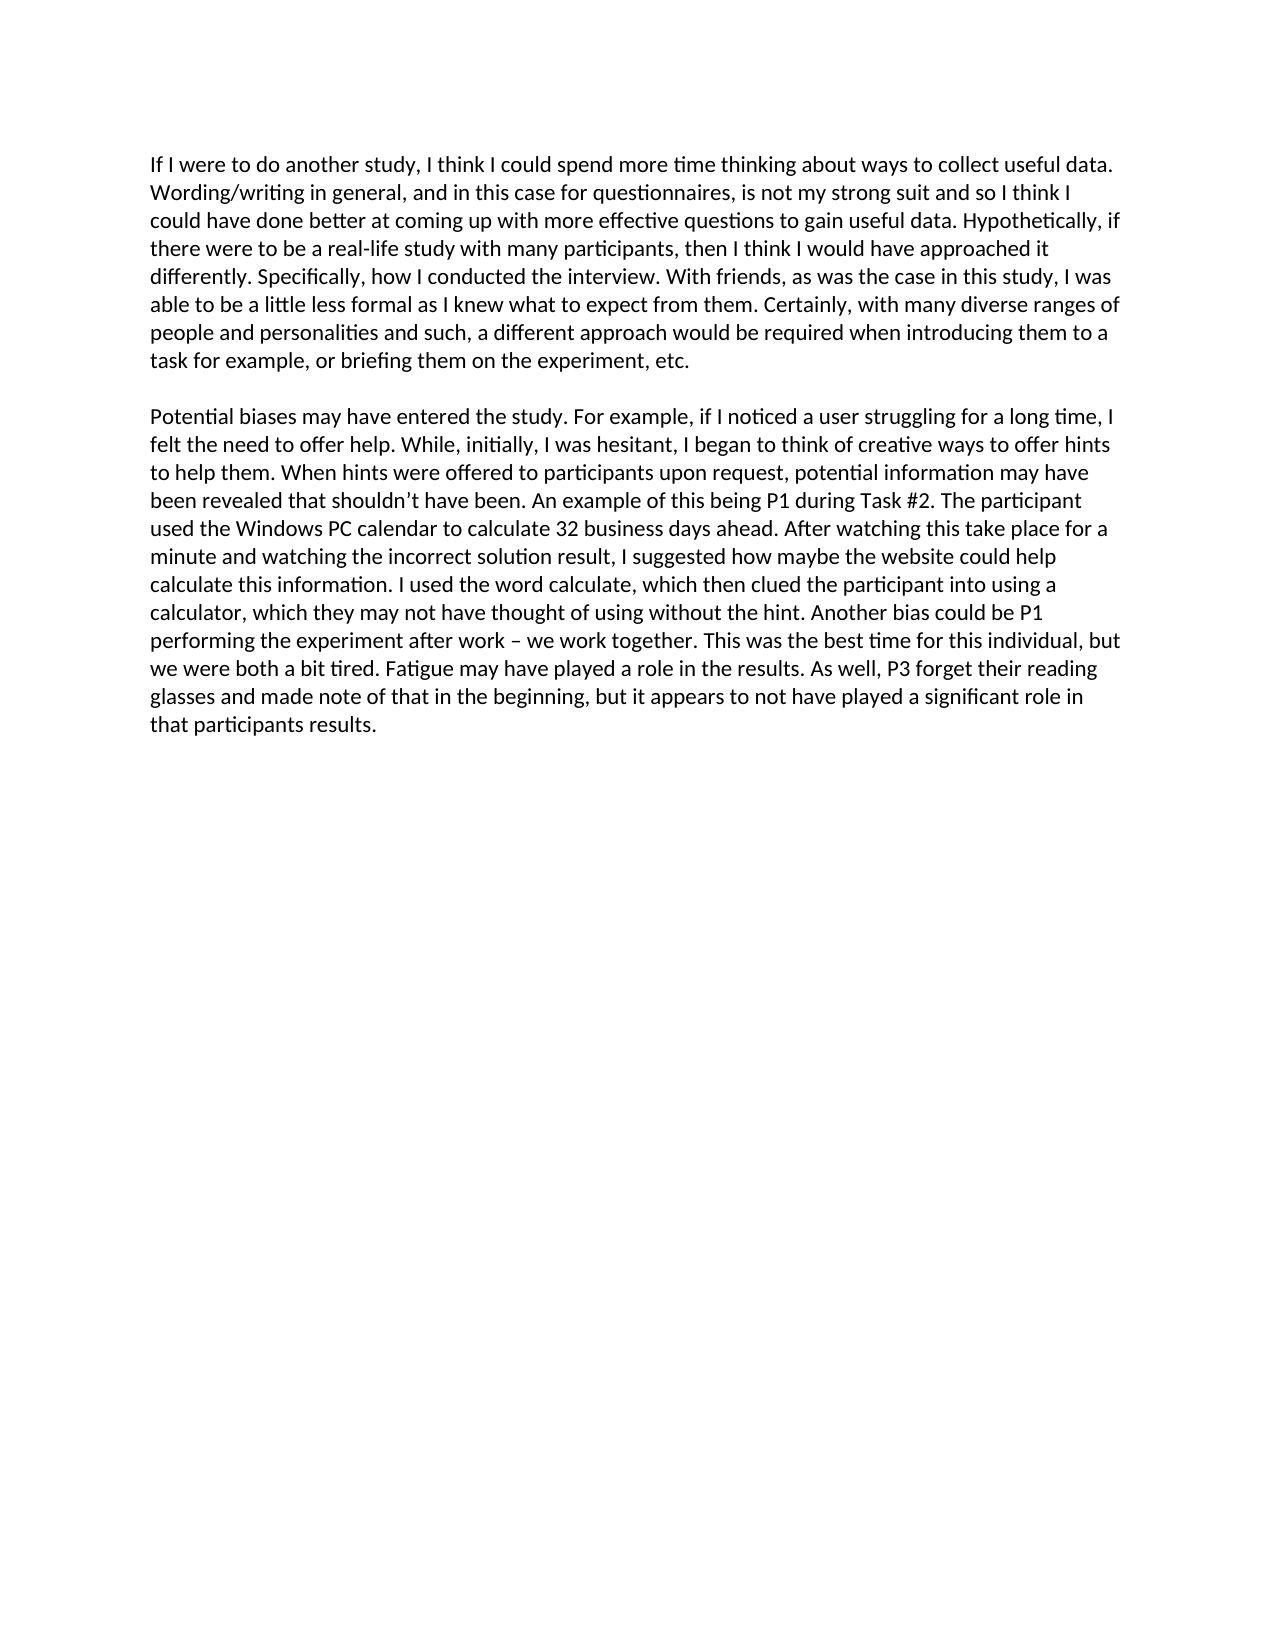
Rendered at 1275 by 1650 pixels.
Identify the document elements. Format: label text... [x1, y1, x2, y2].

text If I were to do another study, I think I could spend more time thinking about ways to collect useful data. Wording/writing in general, and in this case for questionnaires, is not my strong suit and so I think I could have done better at coming up with more effective questions to gain useful data. Hypothetically, if there were to be a real-life study with many participants, then I think I would have approached it differently. Specifically, how I conducted the interview. With friends, as was the case in this study, I was able to be a little less formal as I knew what to expect from them. Certainly, with many diverse ranges of people and personalities and such, a different approach would be required when introducing them to a task for example, or briefing them on the experiment, etc. [150, 150, 1125, 374]
text Potential biases may have entered the study. For example, if I noticed a user struggling for a long time, I felt the need to offer help. While, initially, I was hesitant, I began to think of creative ways to offer hints to help them. When hints were offered to participants upon request, potential information may have been revealed that shouldn’t have been. An example of this being P1 during Task #2. The participant used the Windows PC calendar to calculate 32 business days ahead. After watching this take place for a minute and watching the incorrect solution result, I suggested how maybe the website could help calculate this information. I used the word calculate, which then clued the participant into using a calculator, which they may not have thought of using without the hint. Another bias could be P1 performing the experiment after work – we work together. This was the best time for this individual, but we were both a bit tired. Fatigue may have played a role in the results. As well, P3 forget their reading glasses and made note of that in the beginning, but it appears to not have played a significant role in that participants results. [150, 402, 1125, 738]
